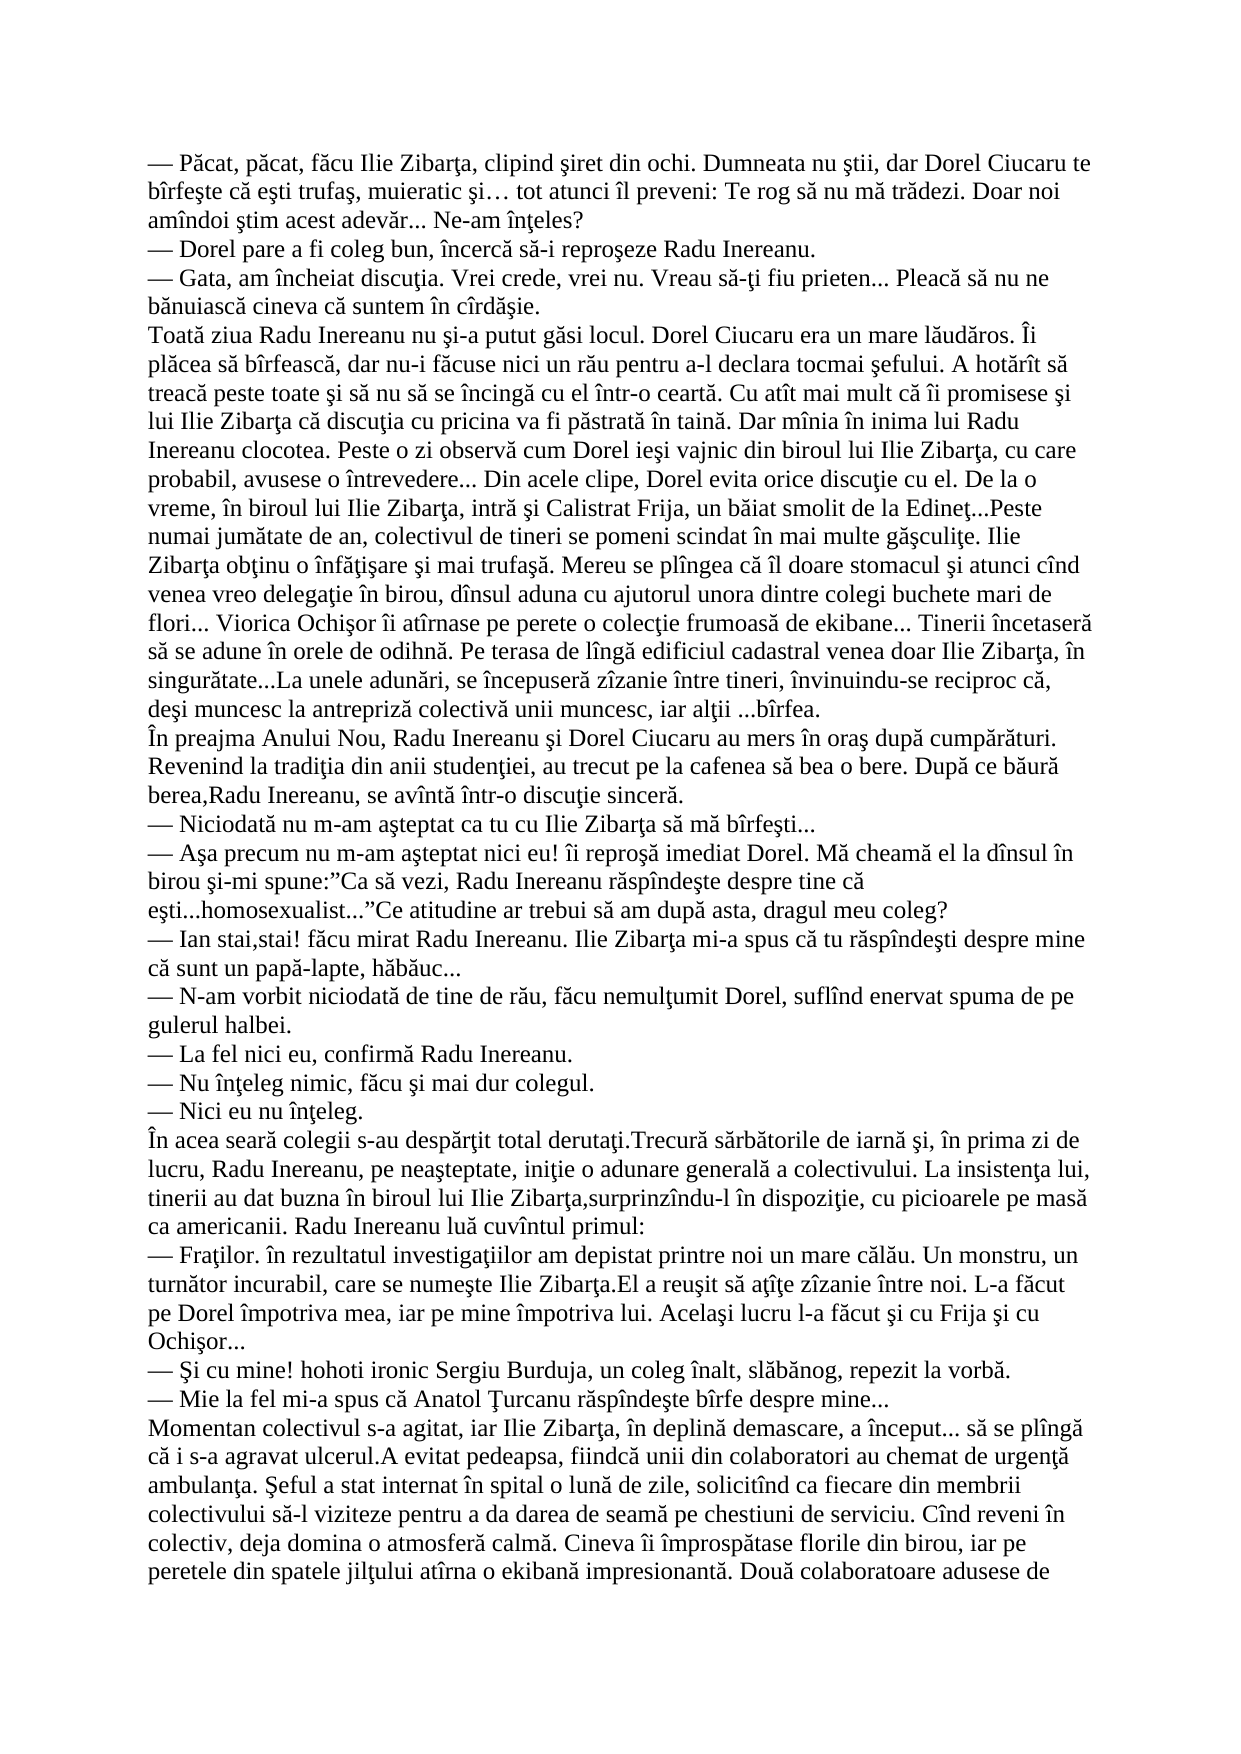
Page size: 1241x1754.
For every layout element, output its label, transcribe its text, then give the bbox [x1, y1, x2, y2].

text — Şi cu mine! hohoti ironic Sergiu Burduja, un coleg înalt, slăbănog, repezit la vorbă. [148, 1355, 1093, 1384]
text Toată ziua Radu Inereanu nu şi-a putut găsi locul. Dorel Ciucaru era un mare lăudăros. Îi plăcea să bîrfească, dar nu-i făcuse nici un rău pentru a-l declara tocmai şefului. A hotărît să treacă peste toate şi să nu să se încingă cu el într-o ceartă. Cu atît mai mult că îi promisese şi lui Ilie Zibarţa că discuţia cu pricina va fi păstrată în taină. Dar mînia în inima lui Radu Inereanu clocotea. Peste o zi observă cum Dorel ieşi vajnic din biroul lui Ilie Zibarţa, cu care probabil, avusese o întrevedere... Din acele clipe, Dorel evita orice discuţie cu el. De la o vreme, în biroul lui Ilie Zibarţa, intră şi Calistrat Frija, un băiat smolit de la Edineţ...Peste numai jumătate de an, colectivul de tineri se pomeni scindat în mai multe găşculiţe. Ilie Zibarţa obţinu o înfăţişare şi mai trufaşă. Mereu se plîngea că îl doare stomacul şi atunci cînd venea vreo delegaţie în birou, dînsul aduna cu ajutorul unora dintre colegi buchete mari de flori... Viorica Ochişor îi atîrnase pe perete o colecţie frumoasă de ekibane... Tinerii încetaseră să se adune în orele de odihnă. Pe terasa de lîngă edificiul cadastral venea doar Ilie Zibarţa, în singurătate...La unele adunări, se începuseră zîzanie între tineri, învinuindu-se reciproc că, deşi muncesc la antrepriză colectivă unii muncesc, iar alţii ...bîrfea. [148, 320, 1093, 723]
text În acea seară colegii s-au despărţit total derutaţi.Trecură sărbătorile de iarnă şi, în prima zi de lucru, Radu Inereanu, pe neaşteptate, iniţie o adunare generală a colectivului. La insistenţa lui, tinerii au dat buzna în biroul lui Ilie Zibarţa,surprinzîndu-l în dispoziţie, cu picioarele pe masă ca americanii. Radu Inereanu luă cuvîntul primul: [148, 1125, 1093, 1240]
text — Nici eu nu înţeleg. [148, 1096, 1093, 1125]
text În preajma Anului Nou, Radu Inereanu şi Dorel Ciucaru au mers în oraş după cumpărături. Revenind la tradiţia din anii studenţiei, au trecut pe la cafenea să bea o bere. După ce băură berea,Radu Inereanu, se avîntă într-o discuţie sinceră. [148, 723, 1093, 809]
text — Păcat, păcat, făcu Ilie Zibarţa, clipind şiret din ochi. Dumneata nu ştii, dar Dorel Ciucaru te bîrfeşte că eşti trufaş, muieratic şi… tot atunci îl preveni: Te rog să nu mă trădezi. Doar noi amîndoi ştim acest adevăr... Ne-am înţeles? [148, 148, 1093, 234]
text — Mie la fel mi-a spus că Anatol Ţurcanu răspîndeşte bîrfe despre mine... [148, 1384, 1093, 1413]
text — Nu înţeleg nimic, făcu şi mai dur colegul. [148, 1068, 1093, 1096]
text — Gata, am încheiat discuţia. Vrei crede, vrei nu. Vreau să-ţi fiu prieten... Pleacă să nu ne bănuiască cineva că suntem în cîrdăşie. [148, 263, 1093, 320]
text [148, 1413, 1093, 1585]
text — La fel nici eu, confirmă Radu Inereanu. [148, 1039, 1093, 1068]
text — Ian stai,stai! făcu mirat Radu Inereanu. Ilie Zibarţa mi-a spus că tu răspîndeşti despre mine că sunt un papă-lapte, hăbăuc... [148, 924, 1093, 981]
text — Niciodată nu m-am aşteptat ca tu cu Ilie Zibarţa să mă bîrfeşti... [148, 809, 1093, 838]
text — Dorel pare a fi coleg bun, încercă să-i reproşeze Radu Inereanu. [148, 234, 1093, 263]
text — Aşa precum nu m-am aşteptat nici eu! îi reproşă imediat Dorel. Mă cheamă el la dînsul în birou şi-mi spune:”Ca să vezi, Radu Inereanu răspîndeşte despre tine că eşti...homosexualist...”Ce atitudine ar trebui să am după asta, dragul meu coleg? [148, 838, 1093, 924]
text — N-am vorbit niciodată de tine de rău, făcu nemulţumit Dorel, suflînd enervat spuma de pe gulerul halbei. [148, 981, 1093, 1039]
text — Fraţilor. în rezultatul investigaţiilor am depistat printre noi un mare călău. Un monstru, un turnător incurabil, care se numeşte Ilie Zibarţa.El a reuşit să aţîţe zîzanie între noi. L-a făcut pe Dorel împotriva mea, iar pe mine împotriva lui. Acelaşi lucru l-a făcut şi cu Frija şi cu Ochişor... [148, 1240, 1093, 1355]
